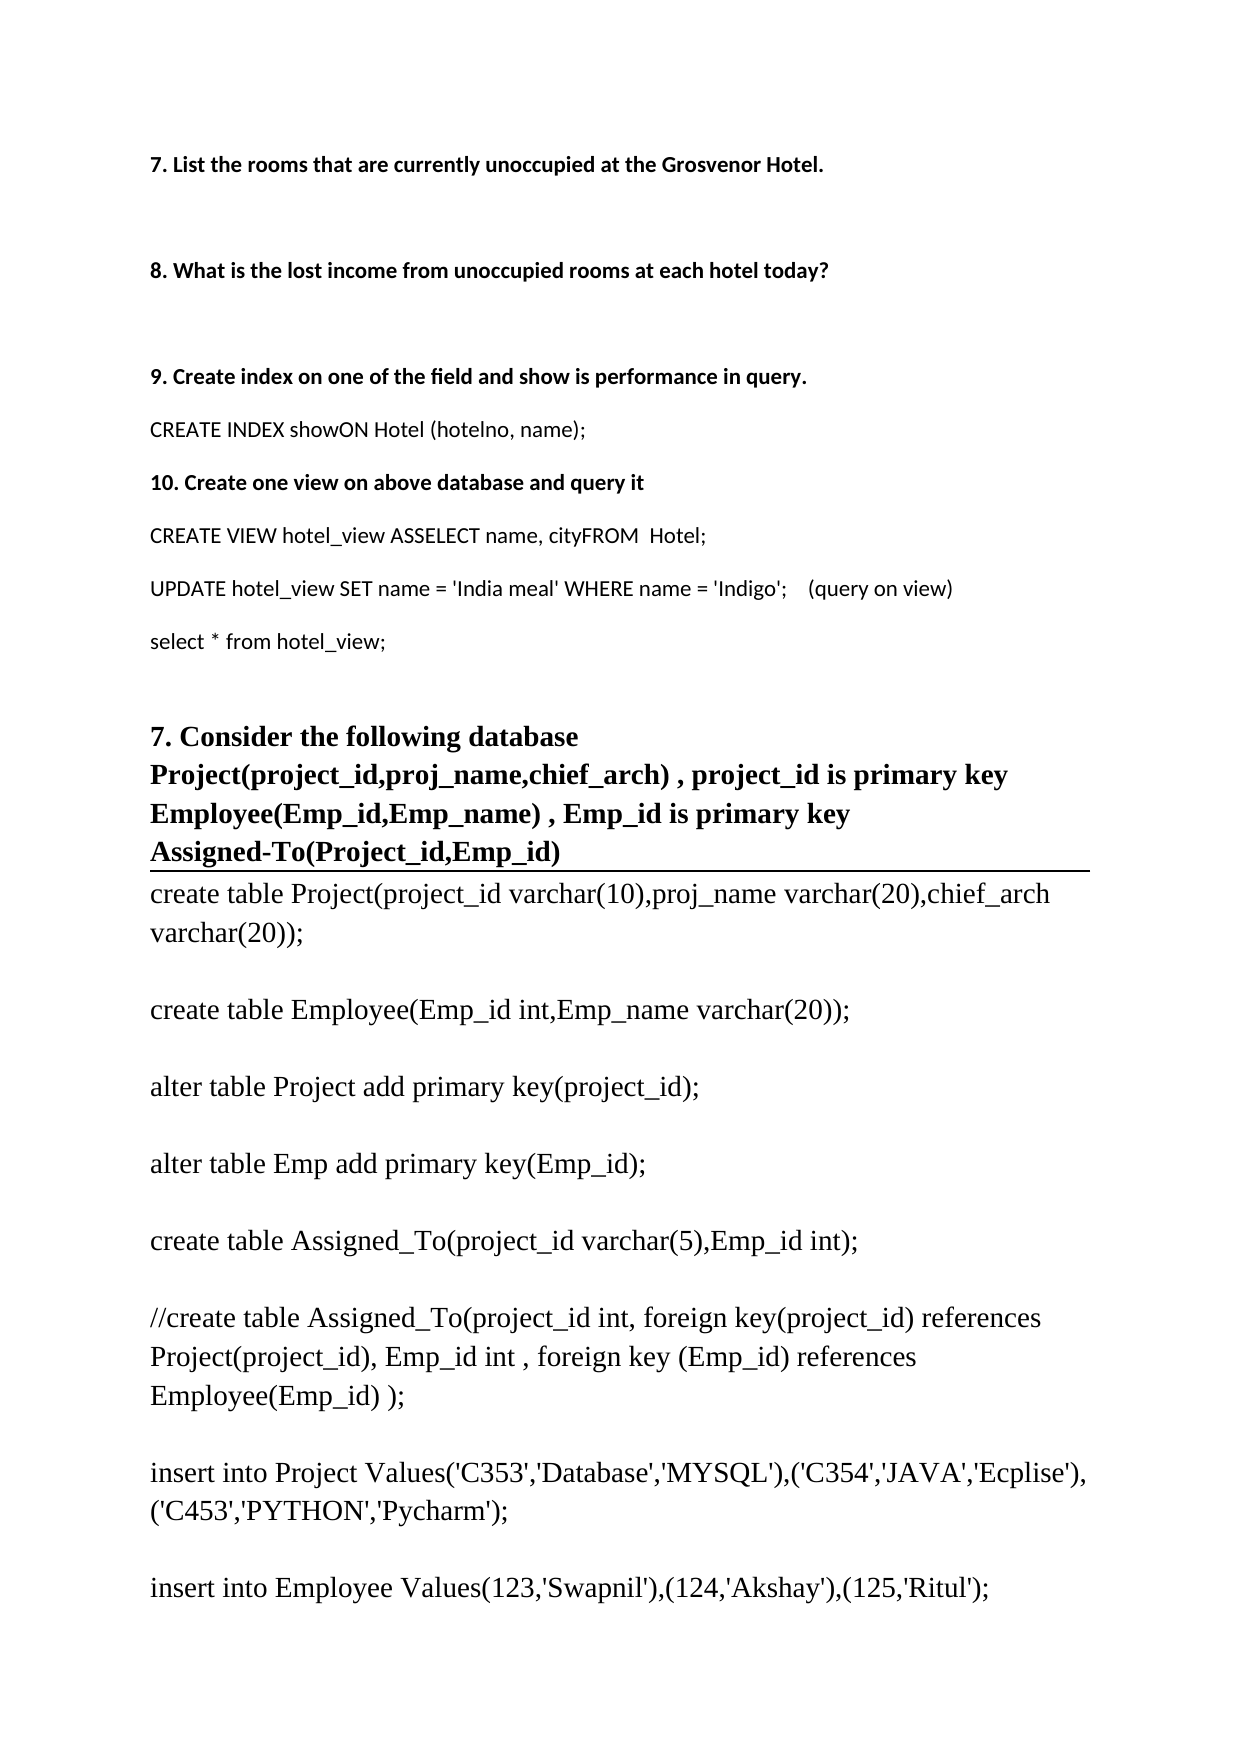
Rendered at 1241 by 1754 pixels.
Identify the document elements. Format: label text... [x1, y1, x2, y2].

text 9. Create index on one of the field and show is performance in query. [150, 362, 1090, 390]
text Project(project_id,proj_name,chief_arch) , project_id is primary key [150, 757, 1090, 791]
text create table Project(project_id varchar(10),proj_name varchar(20),chief_arch varchar(20)); [150, 877, 1090, 949]
text alter table Emp add primary key(Emp_id); [150, 1146, 1090, 1180]
text UPDATE hotel_view SET name = 'India meal' WHERE name = 'Indigo'; (query on view) [150, 574, 1090, 602]
text 8. What is the lost income from unoccupied rooms at each hotel today? [150, 256, 1090, 284]
text 7. Consider the following database [150, 719, 1090, 752]
text insert into Project Values('C353','Database','MYSQL'),('C354','JAVA','Ecplise'),('C453','PYTHON','Pycharm'); [150, 1455, 1090, 1527]
text 7. List the rooms that are currently unoccupied at the Grosvenor Hotel. [150, 150, 1090, 178]
text CREATE VIEW hotel_view ASSELECT name, cityFROM Hotel; [150, 521, 1090, 549]
text 10. Create one view on above database and query it [150, 468, 1090, 496]
text Employee(Emp_id,Emp_name) , Emp_id is primary key [150, 796, 1090, 829]
text create table Assigned_To(project_id varchar(5),Emp_id int); [150, 1223, 1090, 1257]
text alter table Project add primary key(project_id); [150, 1069, 1090, 1103]
text CREATE INDEX showON Hotel (hotelno, name); [150, 415, 1090, 443]
text Assigned-To(Project_id,Emp_id) [150, 834, 1090, 870]
text //create table Assigned_To(project_id int, foreign key(project_id) references Project(project_id), Emp_id int , foreign key (Emp_id) references Employee(Emp_id) ); [150, 1301, 1090, 1411]
text create table Employee(Emp_id int,Emp_name varchar(20)); [150, 992, 1090, 1026]
text insert into Employee Values(123,'Swapnil'),(124,'Akshay'),(125,'Ritul'); [150, 1570, 1090, 1604]
text select * from hotel_view; [150, 627, 1090, 655]
